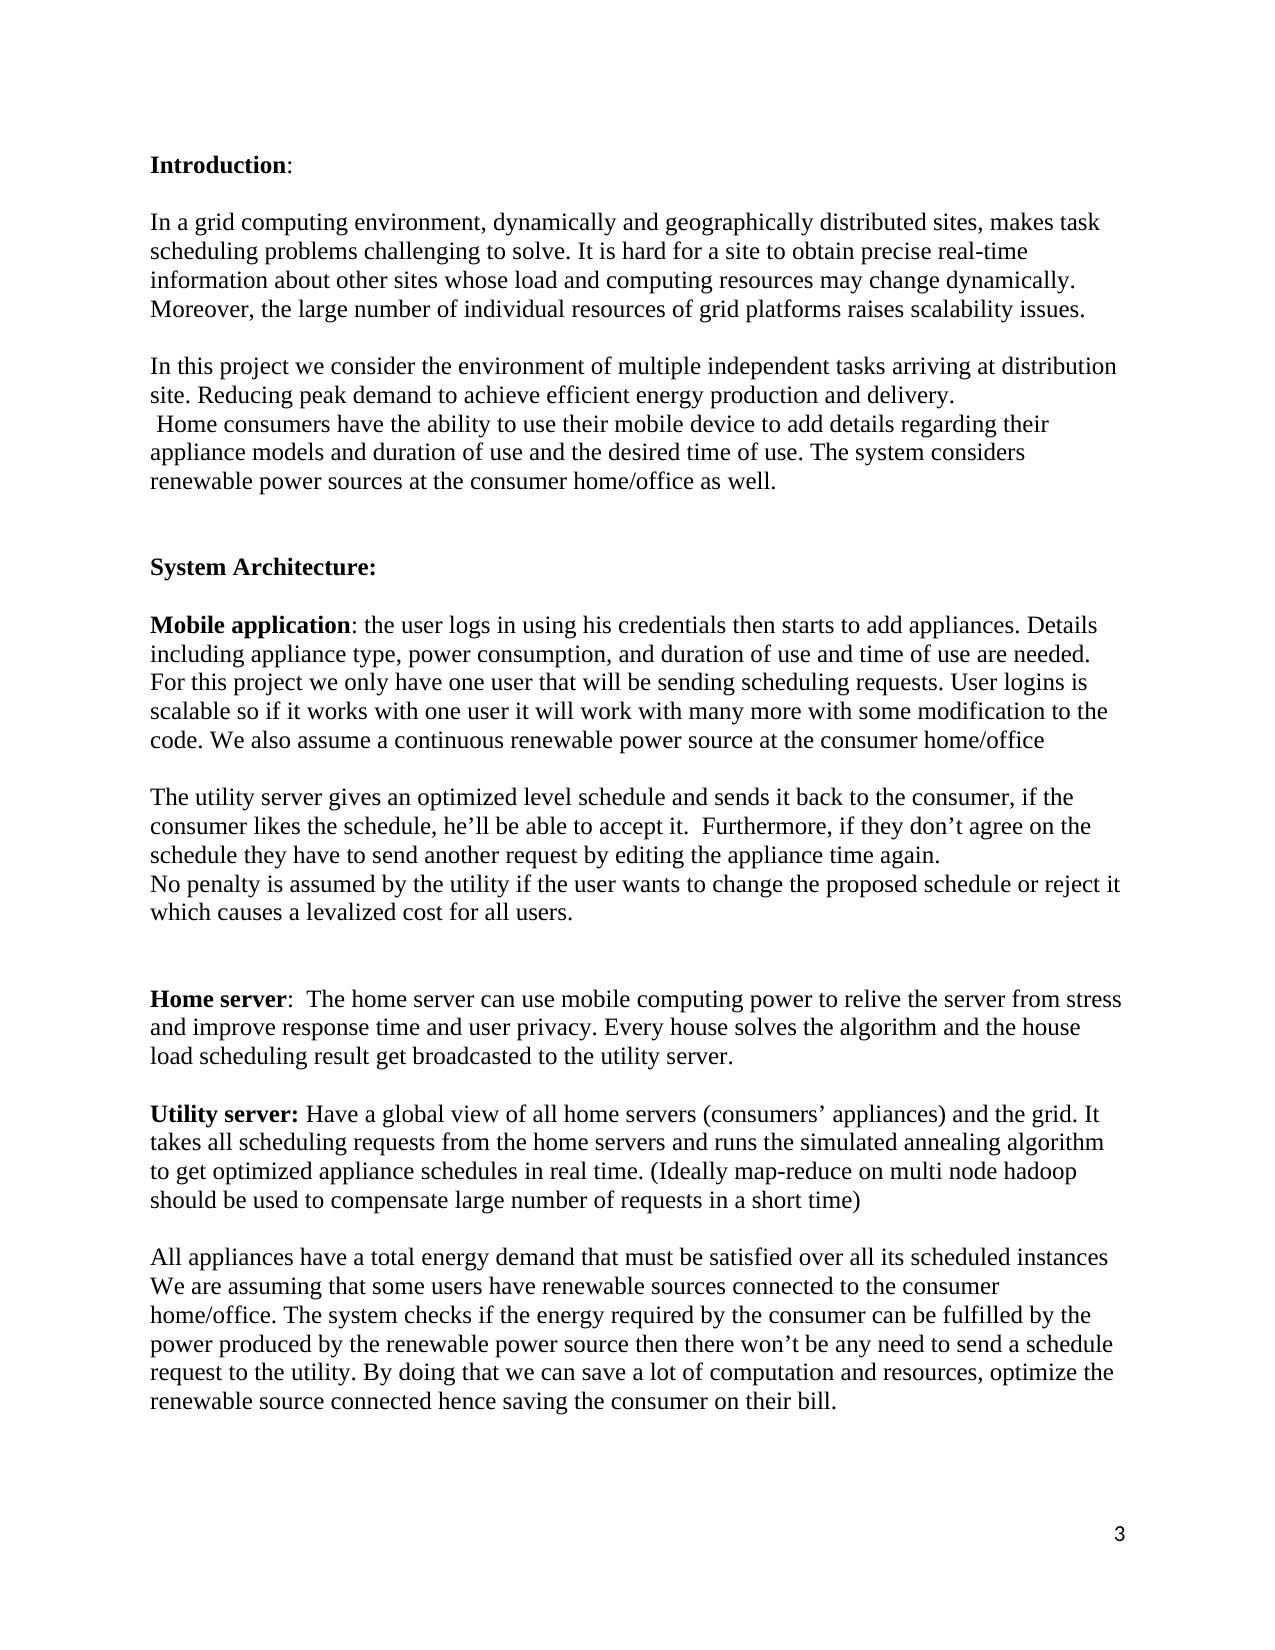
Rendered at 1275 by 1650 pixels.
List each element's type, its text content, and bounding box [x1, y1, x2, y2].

text Home consumers have the ability to use their mobile device to add details regarding their appliance models and duration of use and the desired time of use. The system considers renewable power sources at the consumer home/office as well. [150, 409, 1125, 495]
text System Architecture: [150, 552, 1125, 581]
text The utility server gives an optimized level schedule and sends it back to the consumer, if the consumer likes the schedule, he’ll be able to accept it. Furthermore, if they don’t agree on the schedule they have to send another request by editing the appliance time again. [150, 782, 1125, 869]
text Utility server: Have a global view of all home servers (consumers’ appliances) and the grid. It takes all scheduling requests from the home servers and runs the simulated annealing algorithm to get optimized appliance schedules in real time. (Ideally map-reduce on multi node hadoop should be used to compensate large number of requests in a short time) [150, 1099, 1125, 1214]
text Home server: The home server can use mobile computing power to relive the server from stress and improve response time and user privacy. Every house solves the algorithm and the house load scheduling result get broadcasted to the utility server. [150, 984, 1125, 1070]
text Mobile application: the user logs in using his credentials then starts to add appliances. Details including appliance type, power consumption, and duration of use and time of use are needed. For this project we only have one user that will be sending scheduling requests. User logins is scalable so if it works with one user it will work with many more with some modification to the code. We also assume a continuous renewable power source at the consumer home/office [150, 610, 1125, 754]
text In this project we consider the environment of multiple independent tasks arriving at distribution site. Reducing peak demand to achieve efficient energy production and delivery. [150, 351, 1125, 409]
text In a grid computing environment, dynamically and geographically distributed sites, makes task scheduling problems challenging to solve. It is hard for a site to obtain precise real-time information about other sites whose load and computing resources may change dynamically. Moreover, the large number of individual resources of grid platforms raises scalability issues. [150, 207, 1125, 322]
text No penalty is assumed by the utility if the user wants to change the proposed schedule or reject it which causes a levalized cost for all users. [150, 869, 1125, 926]
text All appliances have a total energy demand that must be satisfied over all its scheduled instances [150, 1242, 1125, 1271]
text We are assuming that some users have renewable sources connected to the consumer home/office. The system checks if the energy required by the consumer can be fulfilled by the power produced by the renewable power source then there won’t be any need to send a schedule request to the utility. By doing that we can save a lot of computation and resources, optimize the renewable source connected hence saving the consumer on their bill. [150, 1271, 1125, 1415]
text Introduction: [150, 150, 1125, 179]
